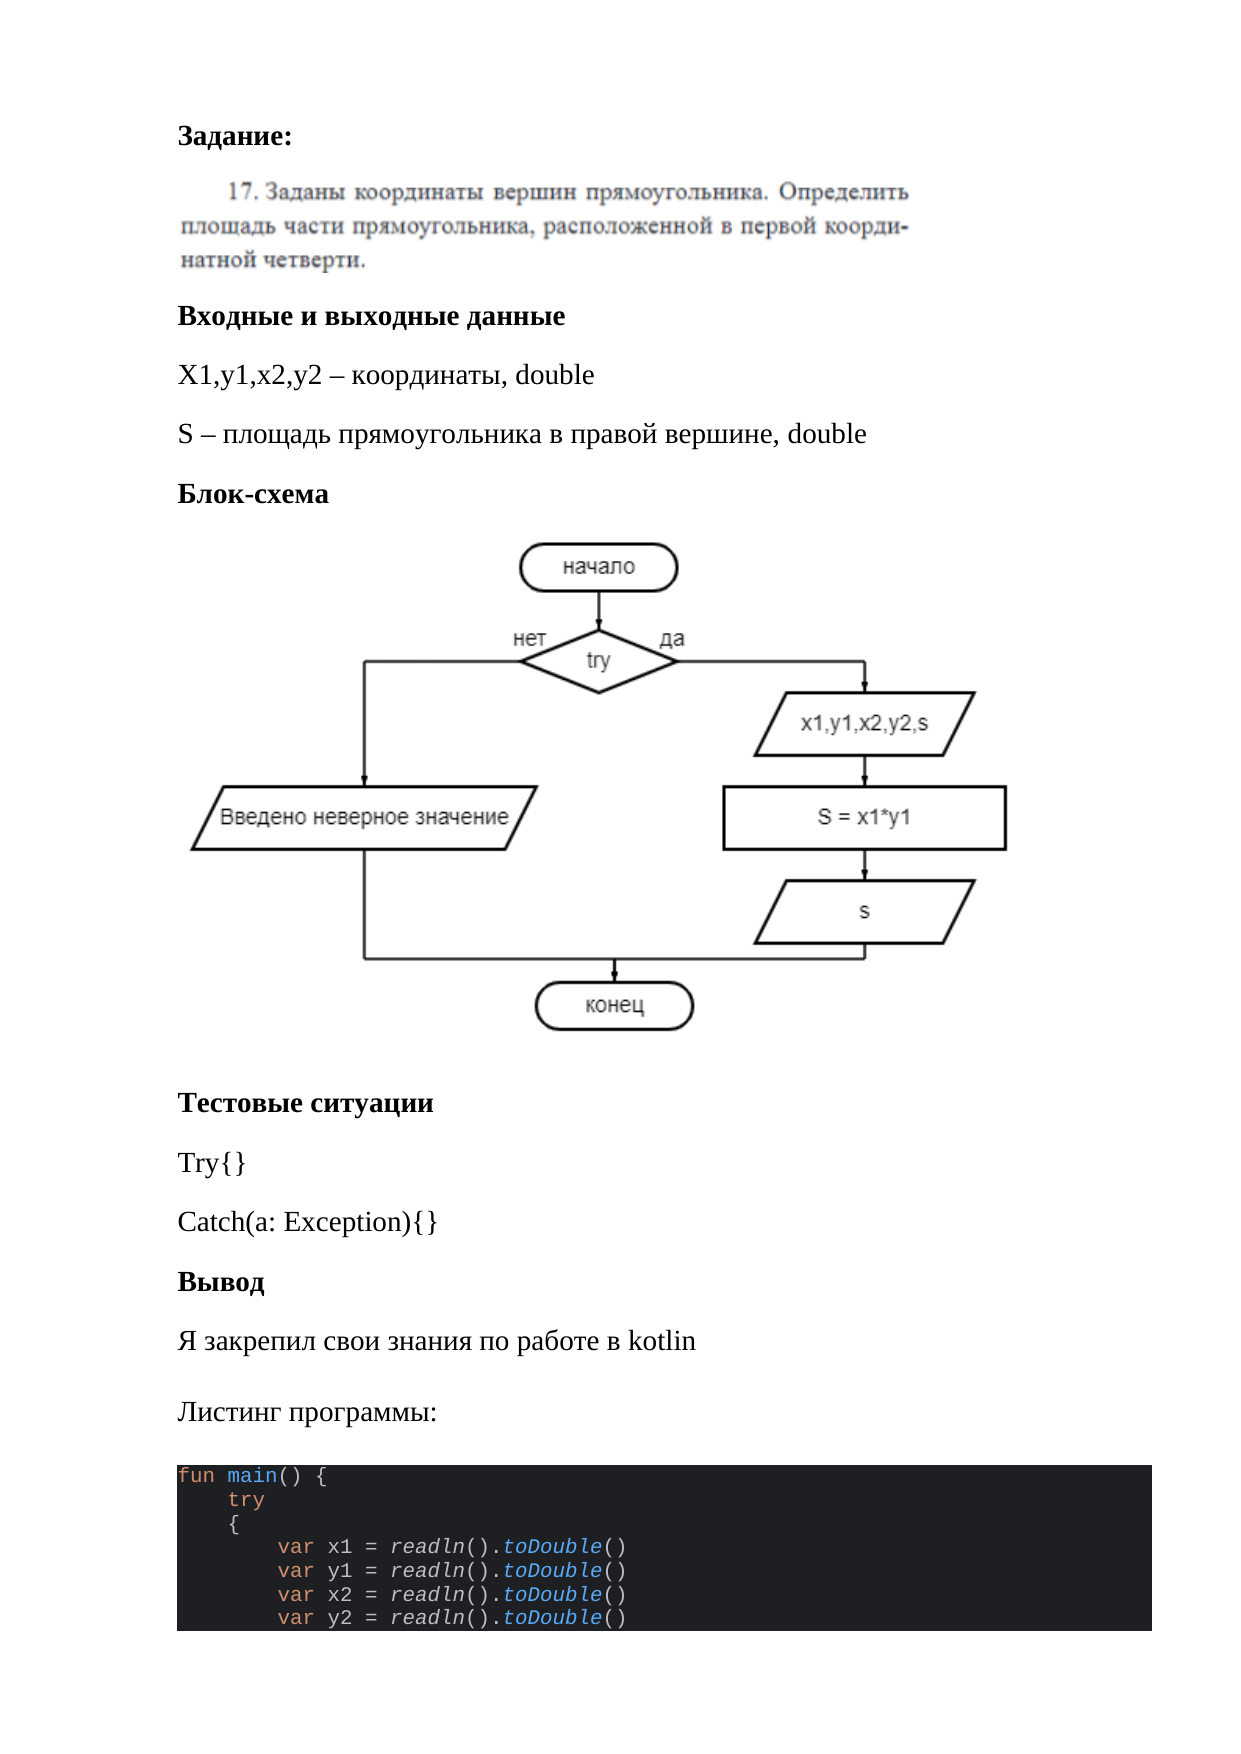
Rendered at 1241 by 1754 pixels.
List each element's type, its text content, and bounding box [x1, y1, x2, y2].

text Я закрепил свои знания по работе в kotlin [177, 1323, 1152, 1357]
text Входные и выходные данные [177, 298, 1152, 331]
text Try{} [177, 1145, 1152, 1178]
text S – площадь прямоугольника в правой вершине, double [177, 417, 1152, 450]
text X1,y1,x2,y2 – координаты, double [177, 357, 1152, 391]
text Тестовые ситуации [177, 1086, 1152, 1119]
picture [177, 177, 915, 273]
text Листинг программы: [177, 1394, 1152, 1428]
picture [177, 513, 1037, 1061]
text Задание: [177, 118, 1152, 152]
text Catch(a: Exception){} [177, 1204, 1152, 1238]
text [177, 1465, 1152, 1631]
text Вывод [177, 1264, 1152, 1297]
